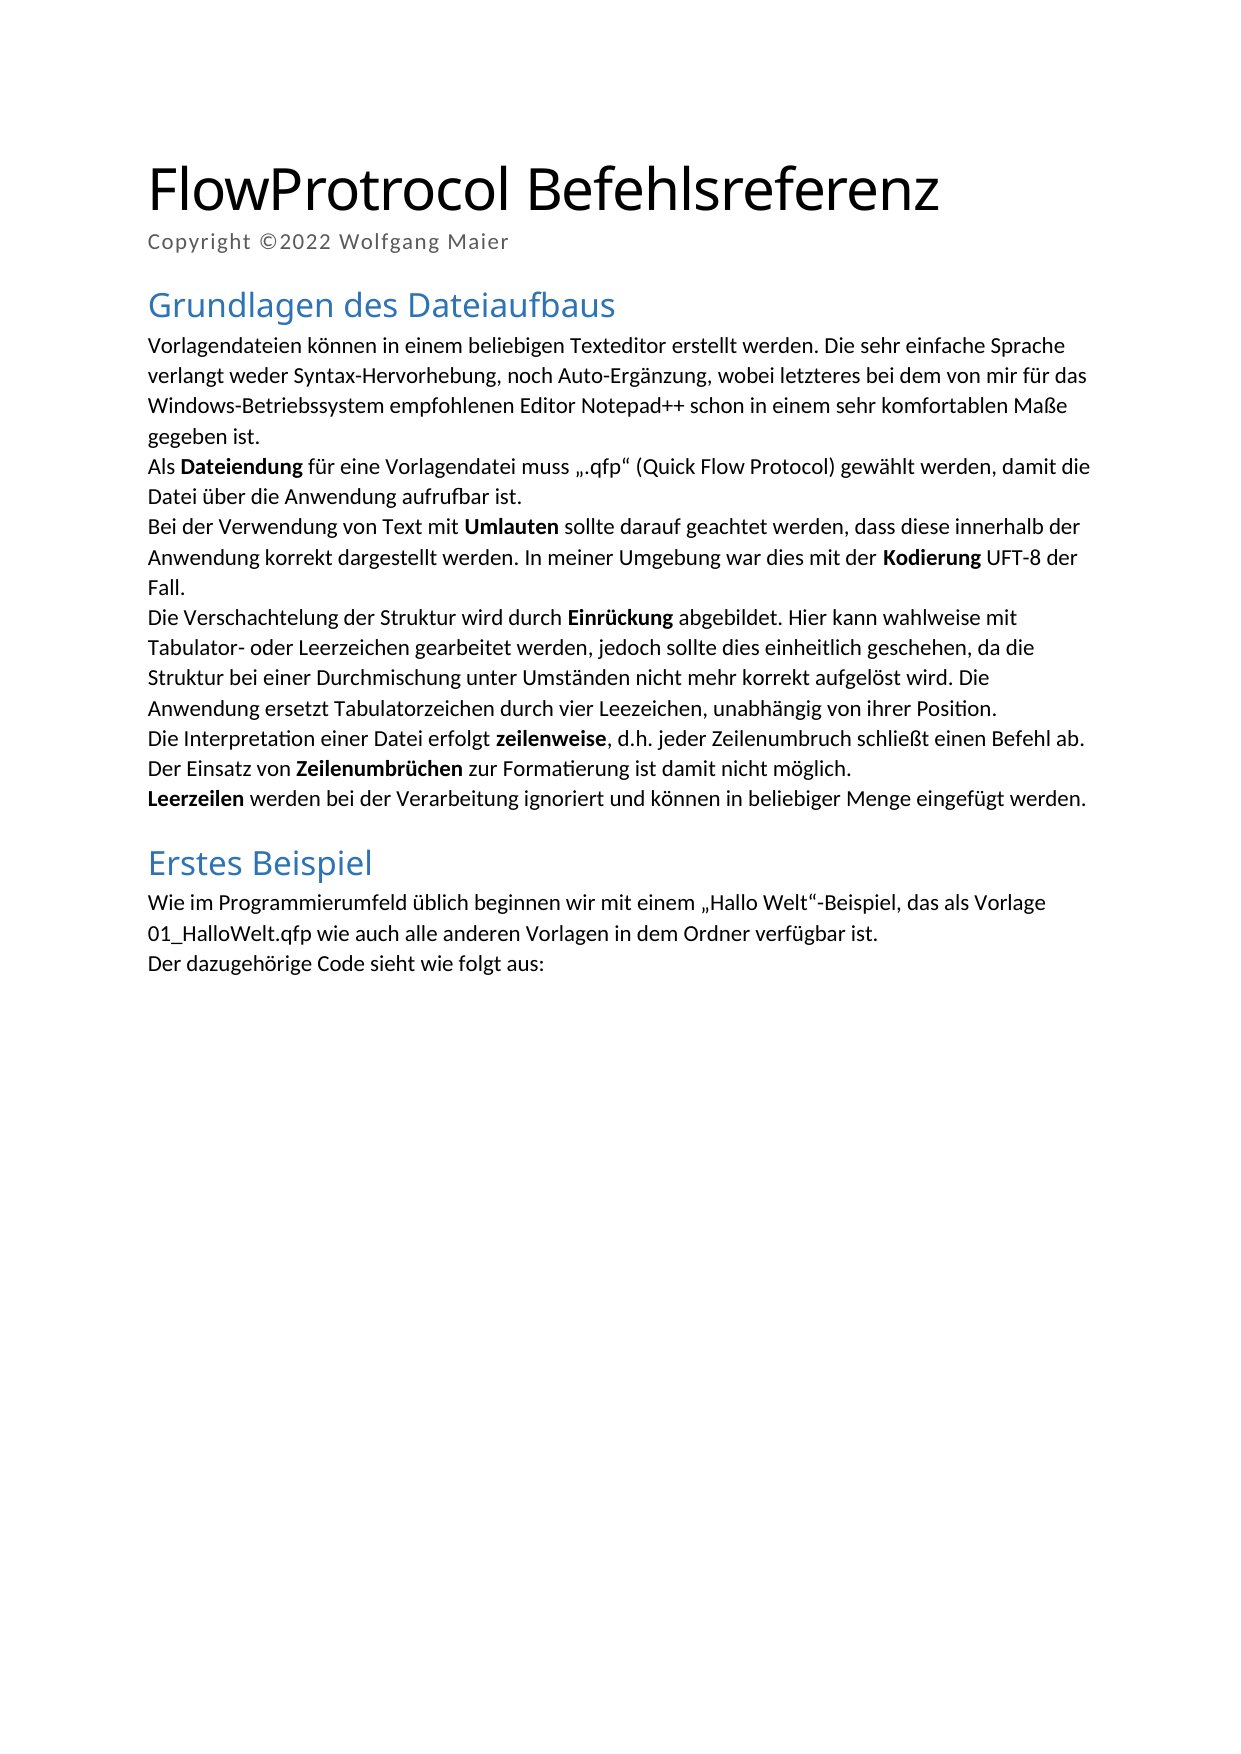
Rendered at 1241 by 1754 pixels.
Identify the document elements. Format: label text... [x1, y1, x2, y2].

text Die Interpretation einer Datei erfolgt zeilenweise, d.h. jeder Zeilenumbruch schließt einen Befehl ab. Der Einsatz von Zeilenumbrüchen zur Formatierung ist damit nicht möglich. [148, 724, 1093, 782]
text Leerzeilen werden bei der Verarbeitung ignoriert und können in beliebiger Menge eingefügt werden. [148, 784, 1093, 812]
subtitle Grundlagen des Dateiaufbaus [148, 282, 1093, 328]
text Wie im Programmierumfeld üblich beginnen wir mit einem „Hallo Welt“-Beispiel, das als Vorlage 01_HalloWelt.qfp wie auch alle anderen Vorlagen in dem Ordner verfügbar ist. [148, 888, 1093, 947]
subtitle Copyright ©2022 Wolfgang Maier [148, 227, 1093, 255]
title FlowProtrocol Befehlsreferenz [148, 148, 1093, 227]
text Bei der Verwendung von Text mit Umlauten sollte darauf geachtet werden, dass diese innerhalb der Anwendung korrekt dargestellt werden. In meiner Umgebung war dies mit der Kodierung UFT-8 der Fall. [148, 512, 1093, 601]
text Als Dateiendung für eine Vorlagendatei muss „.qfp“ (Quick Flow Protocol) gewählt werden, damit die Datei über die Anwendung aufrufbar ist. [148, 452, 1093, 510]
text Der dazugehörige Code sieht wie folgt aus: [148, 949, 1093, 977]
text Die Verschachtelung der Struktur wird durch Einrückung abgebildet. Hier kann wahlweise mit Tabulator- oder Leerzeichen gearbeitet werden, jedoch sollte dies einheitlich geschehen, da die Struktur bei einer Durchmischung unter Umständen nicht mehr korrekt aufgelöst wird. Die Anwendung ersetzt Tabulatorzeichen durch vier Leezeichen, unabhängig von ihrer Position. [148, 603, 1093, 722]
subtitle Erstes Beispiel [148, 839, 1093, 885]
text Vorlagendateien können in einem beliebigen Texteditor erstellt werden. Die sehr einfache Sprache verlangt weder Syntax-Hervorhebung, noch Auto-Ergänzung, wobei letzteres bei dem von mir für das Windows-Betriebssystem empfohlenen Editor Notepad++ schon in einem sehr komfortablen Maße gegeben ist. [148, 331, 1093, 450]
